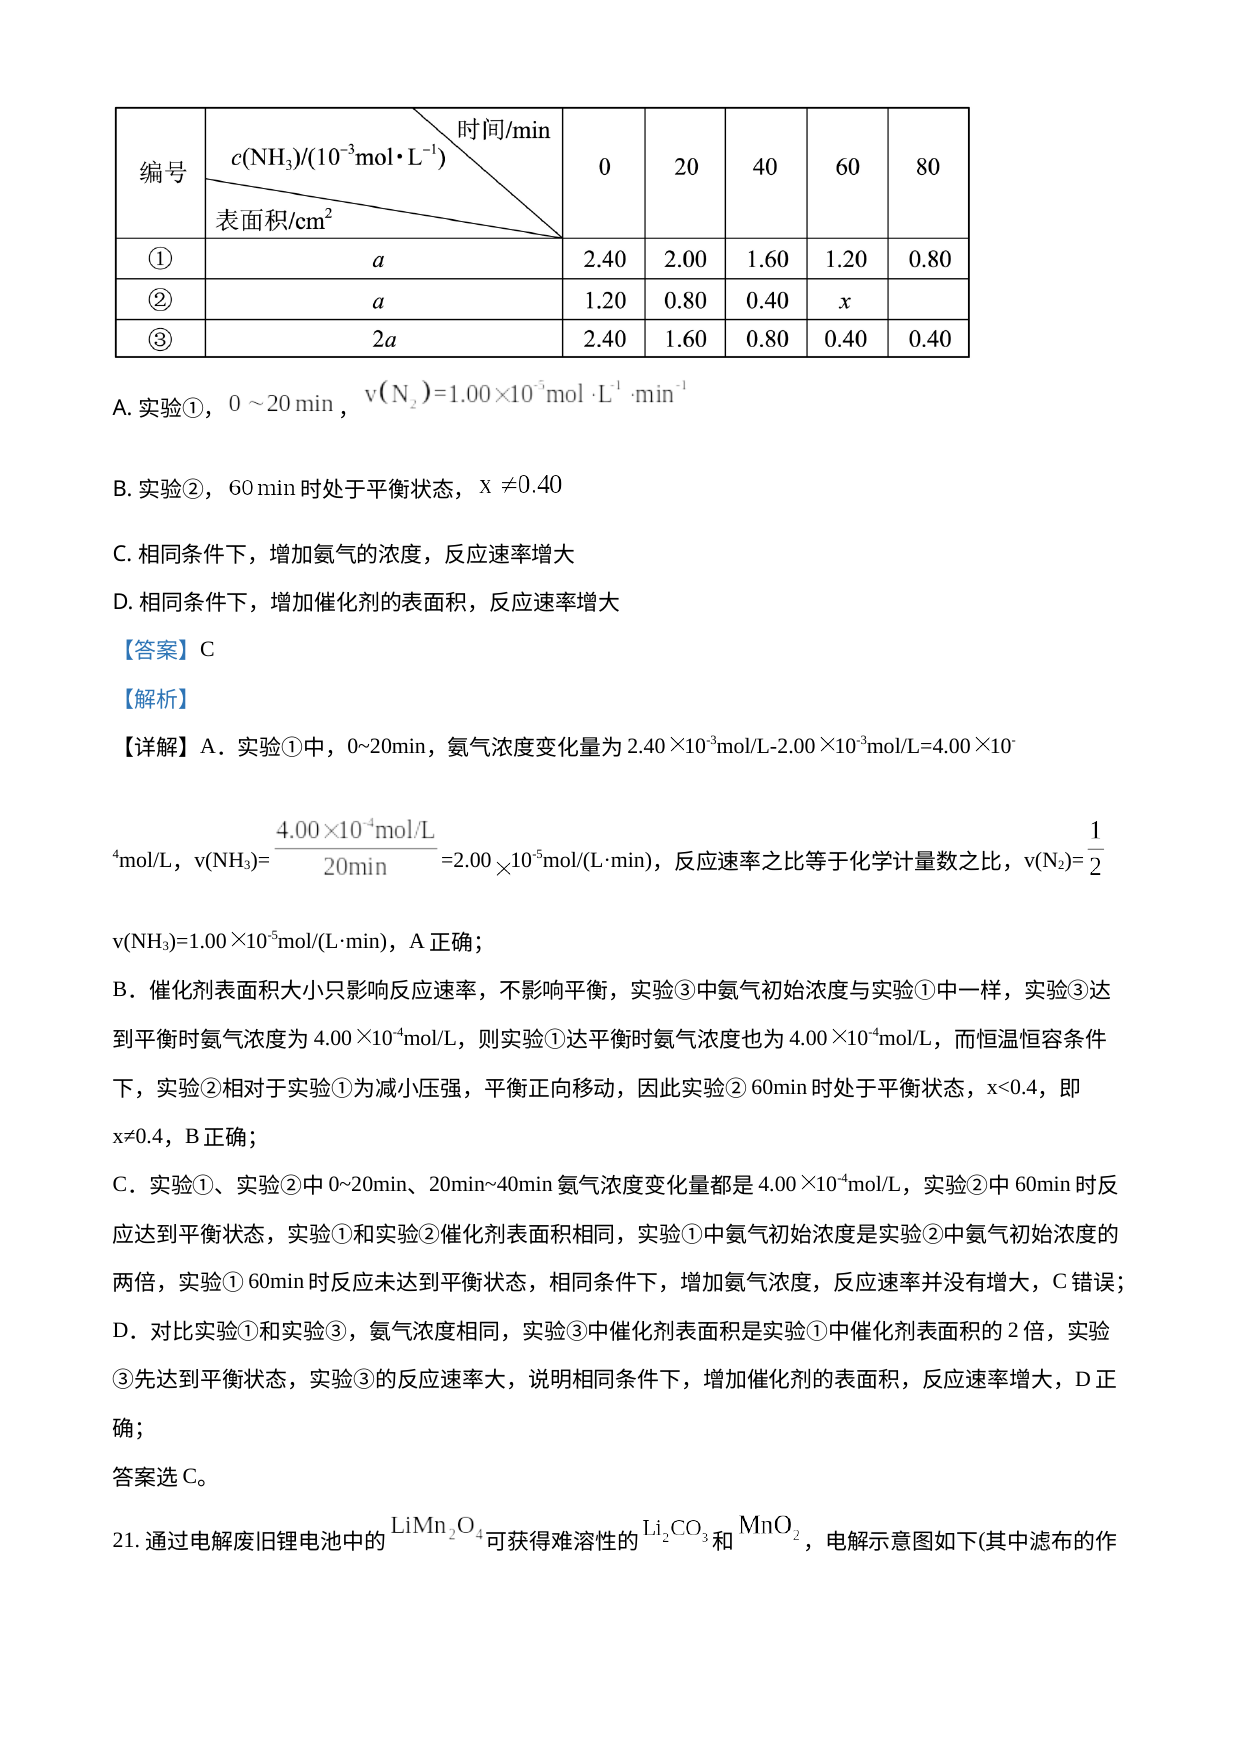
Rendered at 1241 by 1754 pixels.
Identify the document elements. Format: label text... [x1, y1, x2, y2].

text B. 实验②，时处于平衡状态， [112, 455, 1128, 520]
text B．催化剂表面积大小只影响反应速率，不影响平衡，实验③中氨气初始浓度与实验①中一样，实验③达到平衡时氨气浓度为4.0010-4mol/L，则实验①达平衡时氨气浓度也为4.0010-4mol/L，而恒温恒容条件下，实验②相对于实验①为减小压强，平衡正向移动，因此实验②60min时处于平衡状态，x<0.4，即x≠0.4，B正确； [112, 973, 1128, 1152]
text 答案选C。 [112, 1459, 1128, 1492]
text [112, 1507, 1128, 1572]
text D. 相同条件下，增加催化剂的表面积，反应速率增大 [112, 584, 1128, 617]
text 【详解】A．实验①中，0~20min，氨气浓度变化量为2.4010-3mol/L-2.0010-3mol/L=4.0010-4mol/L，v(NH3)==2.0010-5mol/(L·min)，反应速率之比等于化学计量数之比，v(N2)=v(NH3)=1.0010-5mol/(L·min)，A正确； [112, 729, 1128, 957]
text C．实验①、实验②中0~20min、20min~40min氨气浓度变化量都是4.0010-4mol/L，实验②中60min时反应达到平衡状态，实验①和实验②催化剂表面积相同，实验①中氨气初始浓度是实验②中氨气初始浓度的两倍，实验①60min时反应未达到平衡状态，相同条件下，增加氨气浓度，反应速率并没有增大，C错误； [112, 1167, 1128, 1297]
text C. 相同条件下，增加氨气的浓度，反应速率增大 [112, 536, 1128, 569]
text A. 实验①，， [112, 374, 1128, 439]
text 【解析】 [112, 681, 1128, 714]
text 【答案】C [112, 633, 1128, 665]
text D．对比实验①和实验③，氨气浓度相同，实验③中催化剂表面积是实验①中催化剂表面积的2倍，实验③先达到平衡状态，实验③的反应速率大，说明相同条件下，增加催化剂的表面积，反应速率增大，D正确； [112, 1313, 1128, 1443]
picture [112, 104, 972, 360]
